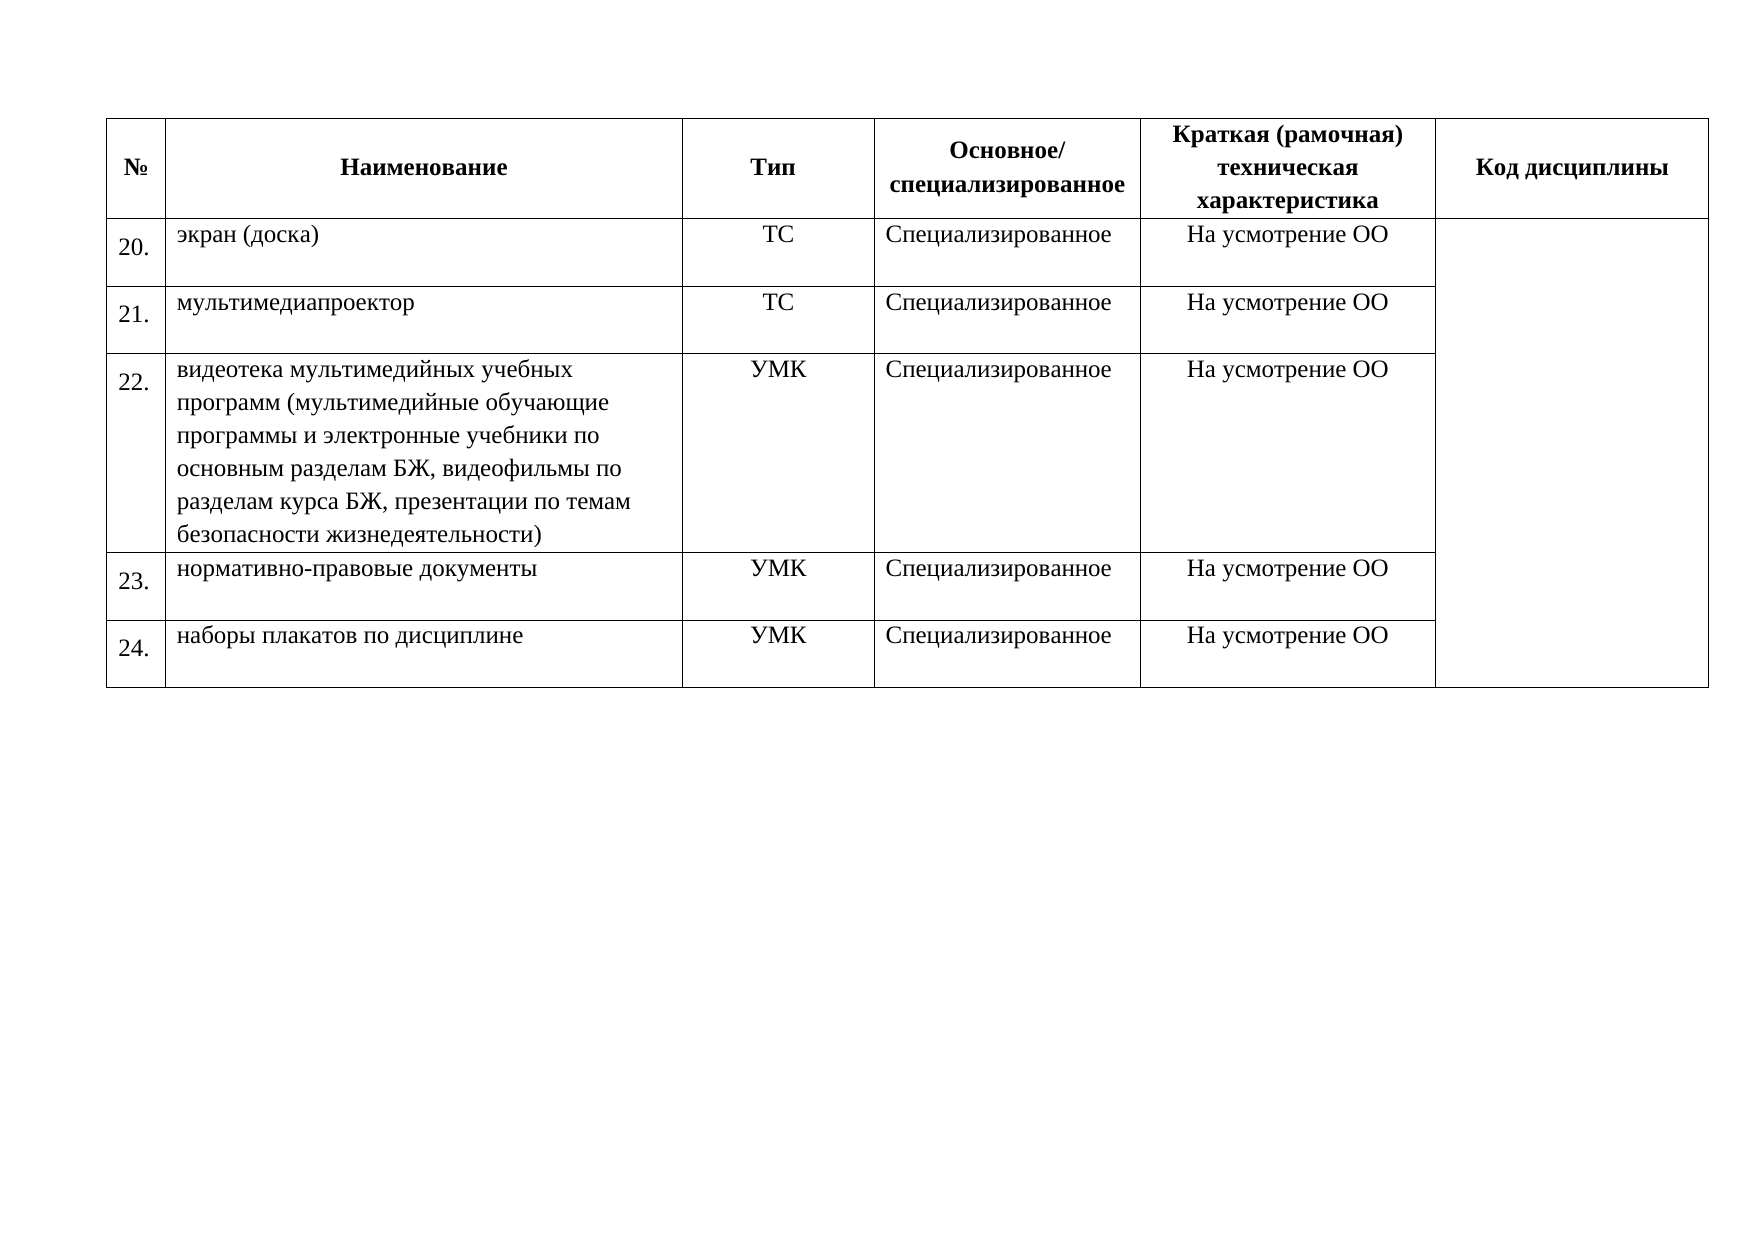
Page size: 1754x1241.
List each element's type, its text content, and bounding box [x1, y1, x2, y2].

table_cell Специализированное [875, 219, 1140, 286]
table_cell Специализированное [875, 354, 1140, 552]
table_cell Специализированное [875, 553, 1140, 619]
table_cell [107, 219, 165, 286]
table_cell На усмотрение ОО [1141, 287, 1435, 353]
table_cell [107, 354, 165, 552]
table_cell УМК [683, 621, 874, 687]
table_cell УМК [683, 354, 874, 552]
table_cell На усмотрение ОО [1141, 354, 1435, 552]
table_cell На усмотрение ОО [1141, 621, 1435, 687]
table_cell [107, 553, 165, 619]
table_cell наборы плакатов по дисциплине [166, 621, 682, 687]
table_header Основное/ специализированное [875, 119, 1140, 218]
table_cell видеотека мультимедийных учебных программ (мультимедийные обучающие программы и электронные учебники по основным разделам БЖ, видеофильмы по разделам курса БЖ, презентации по темам безопасности жизнедеятельности) [166, 354, 682, 552]
table_cell ТС [683, 219, 874, 286]
table_cell Специализированное [875, 621, 1140, 687]
table_cell Специализированное [875, 287, 1140, 353]
table_header Наименование [166, 119, 682, 218]
table_cell мультимедиапроектор [166, 287, 682, 353]
table_header № [107, 119, 165, 218]
table_cell ТС [683, 287, 874, 353]
table_cell нормативно-правовые документы [166, 553, 682, 619]
table_cell [107, 287, 165, 353]
table_header Код дисциплины [1436, 119, 1708, 218]
table_cell УМК [683, 553, 874, 619]
table_cell На усмотрение ОО [1141, 553, 1435, 619]
table_cell На усмотрение ОО [1141, 219, 1435, 286]
table_header Краткая (рамочная) техническая характеристика [1141, 119, 1435, 218]
table_header Тип [683, 119, 874, 218]
table_cell [107, 621, 165, 687]
table_cell экран (доска) [166, 219, 682, 286]
